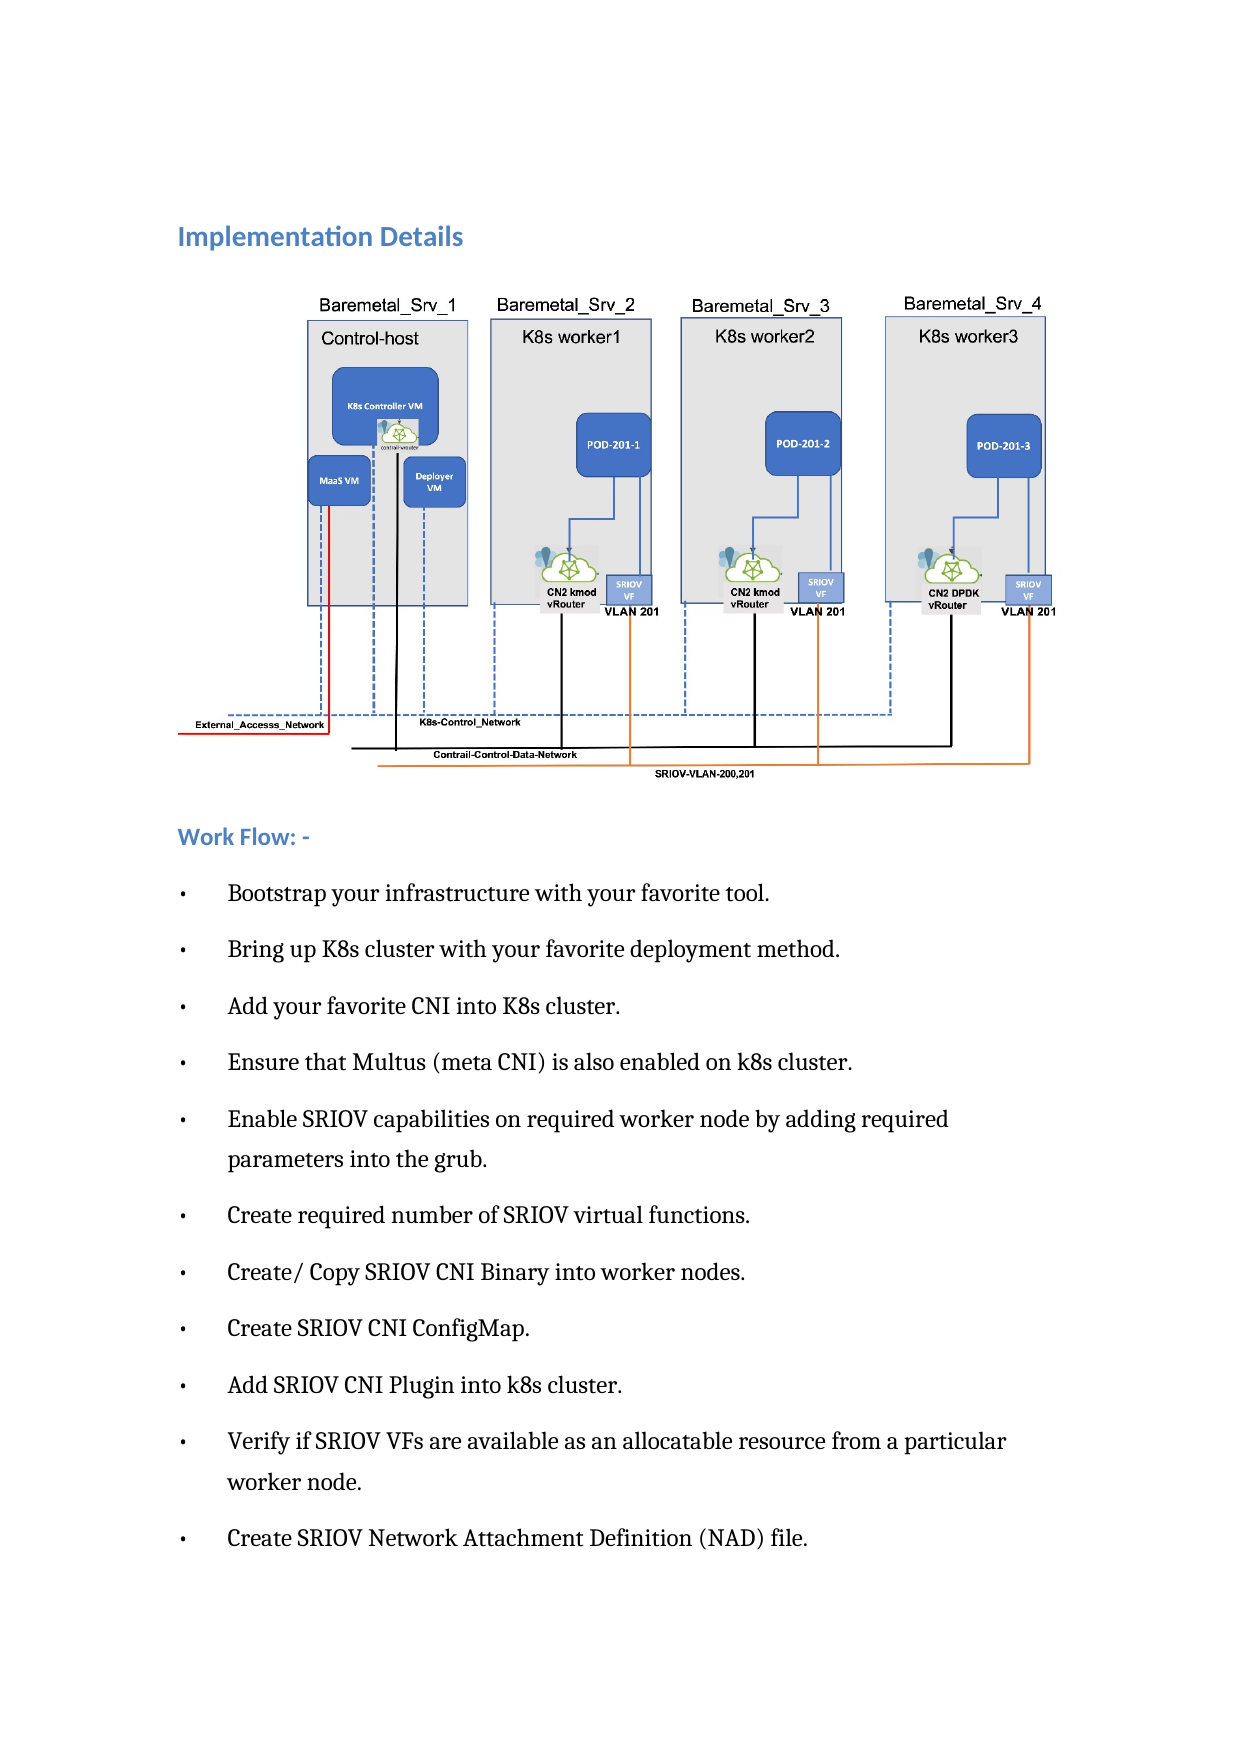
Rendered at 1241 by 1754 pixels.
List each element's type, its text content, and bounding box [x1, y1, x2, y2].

list Add your favorite CNI into K8s cluster. [177, 987, 1063, 1025]
list Create SRIOV CNI ConfigMap. [177, 1310, 1063, 1347]
list Ensure that Multus (meta CNI) is also enabled on k8s cluster. [177, 1044, 1063, 1081]
list Bring up K8s cluster with your favorite deployment method. [177, 931, 1063, 968]
list Enable SRIOV capabilities on required worker node by adding required parameters into the grub. [177, 1100, 1063, 1178]
subtitle Work Flow: - [177, 818, 1063, 855]
list Create required number of SRIOV virtual functions. [177, 1197, 1063, 1234]
subtitle Implementation Details [177, 217, 1063, 254]
picture [177, 286, 1063, 786]
list Create SRIOV Network Attachment Definition (NAD) file. [177, 1520, 1063, 1557]
list Add SRIOV CNI Plugin into k8s cluster. [177, 1366, 1063, 1404]
list Bootstrap your infrastructure with your favorite tool. [177, 874, 1063, 912]
list Verify if SRIOV VFs are available as an allocatable resource from a particular worker node. [177, 1423, 1063, 1501]
list Create/ Copy SRIOV CNI Binary into worker nodes. [177, 1253, 1063, 1291]
